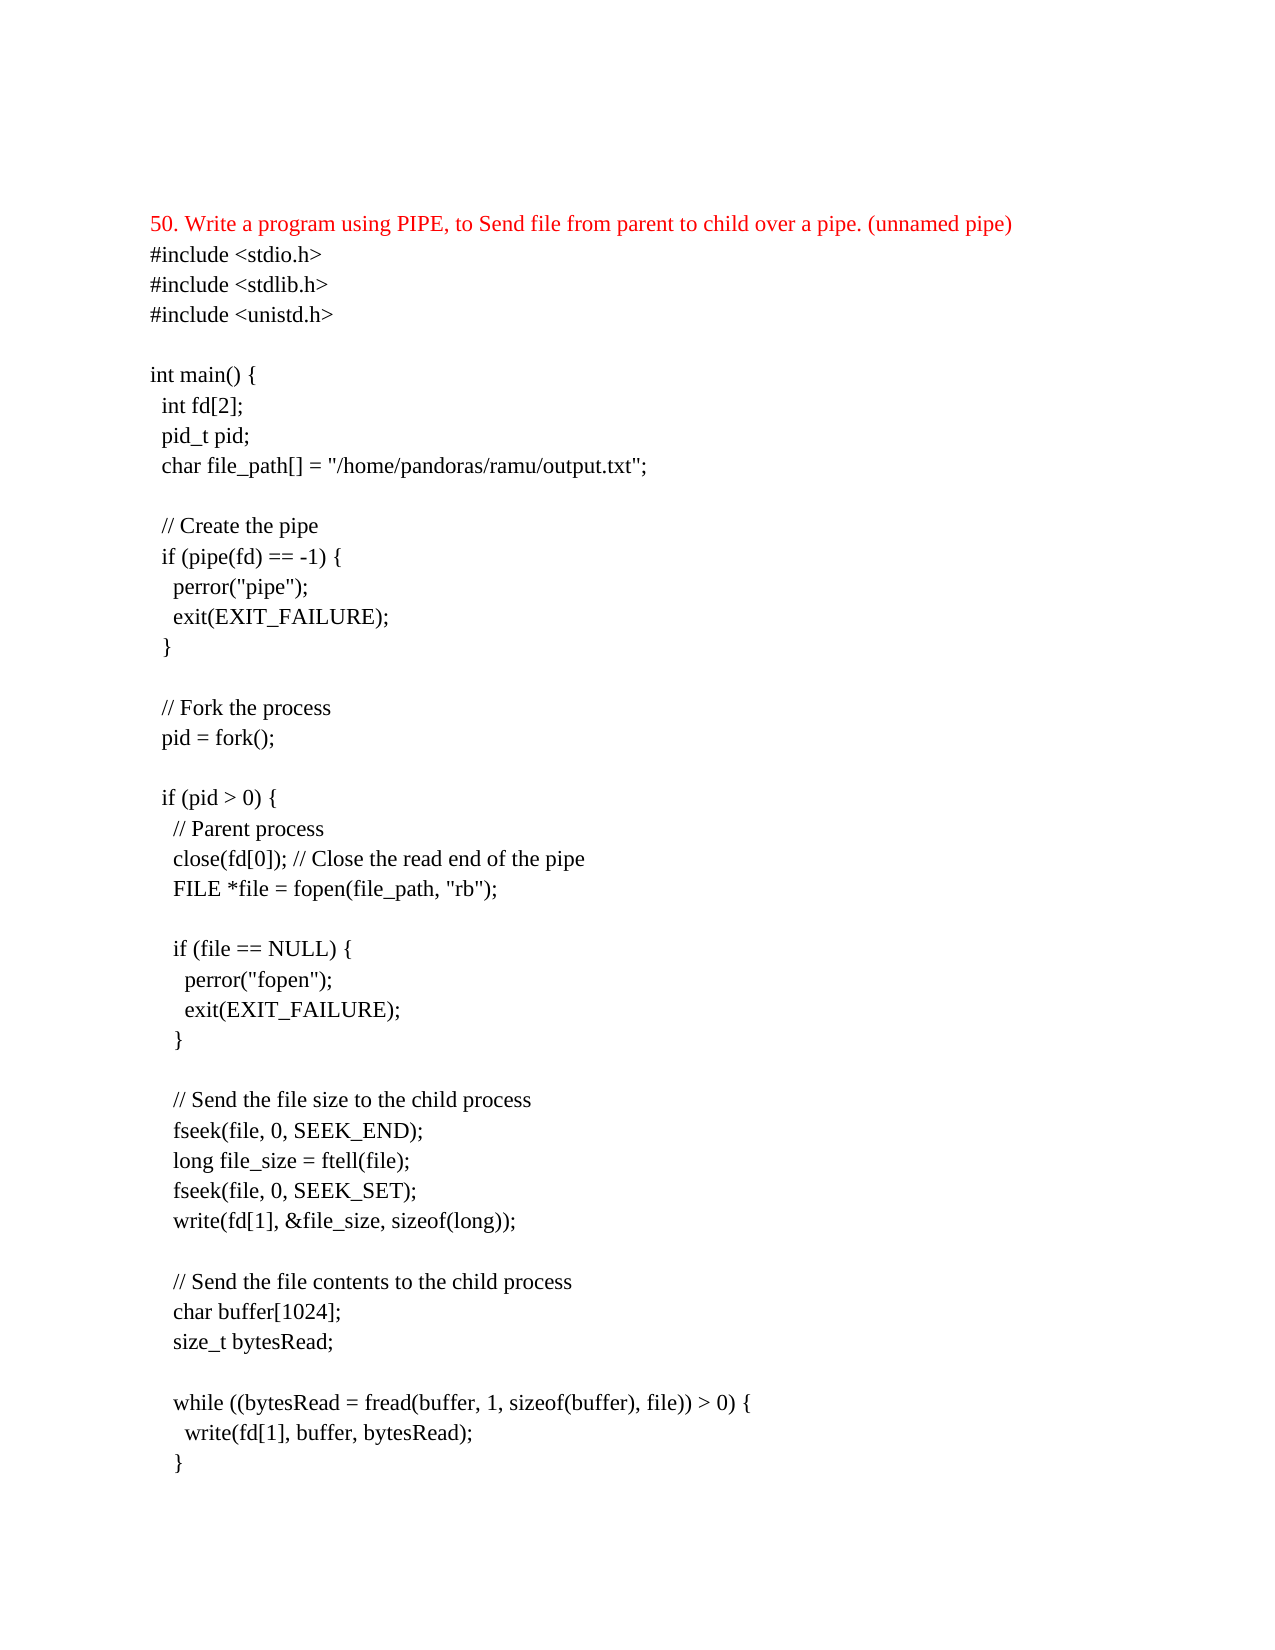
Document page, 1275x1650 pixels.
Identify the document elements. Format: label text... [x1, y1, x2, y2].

text pid = fork(); [150, 724, 1125, 750]
title 50. Write a program using PIPE, to Send file from parent to child over a pipe. (unnamed pipe) [150, 210, 1125, 237]
text fseek(file, 0, SEEK_END); [150, 1117, 1125, 1143]
text } [150, 633, 1125, 660]
text // Fork the process [150, 694, 1125, 720]
text long file_size = ftell(file); [150, 1147, 1125, 1173]
text int main() { [150, 361, 1125, 388]
text // Send the file contents to the child process [150, 1268, 1125, 1294]
text exit(EXIT_FAILURE); [150, 603, 1125, 629]
text if (pipe(fd) == -1) { [150, 543, 1125, 569]
text while ((bytesRead = fread(buffer, 1, sizeof(buffer), file)) > 0) { [150, 1388, 1125, 1415]
text // Send the file size to the child process [150, 1086, 1125, 1113]
text int fd[2]; [150, 392, 1125, 418]
text fseek(file, 0, SEEK_SET); [150, 1177, 1125, 1203]
text char buffer[1024]; [150, 1298, 1125, 1324]
text } [150, 1026, 1125, 1052]
text if (file == NULL) { [150, 935, 1125, 962]
text close(fd[0]); // Close the read end of the pipe [150, 845, 1125, 871]
text write(fd[1], buffer, bytesRead); [150, 1419, 1125, 1445]
text write(fd[1], &file_size, sizeof(long)); [150, 1207, 1125, 1234]
text perror("pipe"); [150, 573, 1125, 599]
text // Create the pipe [150, 512, 1125, 539]
text char file_path[] = "/home/pandoras/ramu/output.txt"; [150, 452, 1125, 478]
text if (pid > 0) { [150, 784, 1125, 811]
text #include <unistd.h> [150, 301, 1125, 327]
text pid_t pid; [150, 422, 1125, 448]
text perror("fopen"); [150, 966, 1125, 992]
text size_t bytesRead; [150, 1328, 1125, 1354]
text #include <stdio.h> [150, 241, 1125, 267]
text FILE *file = fopen(file_path, "rb"); [150, 875, 1125, 901]
text #include <stdlib.h> [150, 271, 1125, 297]
text // Parent process [150, 814, 1125, 841]
text exit(EXIT_FAILURE); [150, 996, 1125, 1022]
text } [150, 1449, 1125, 1475]
